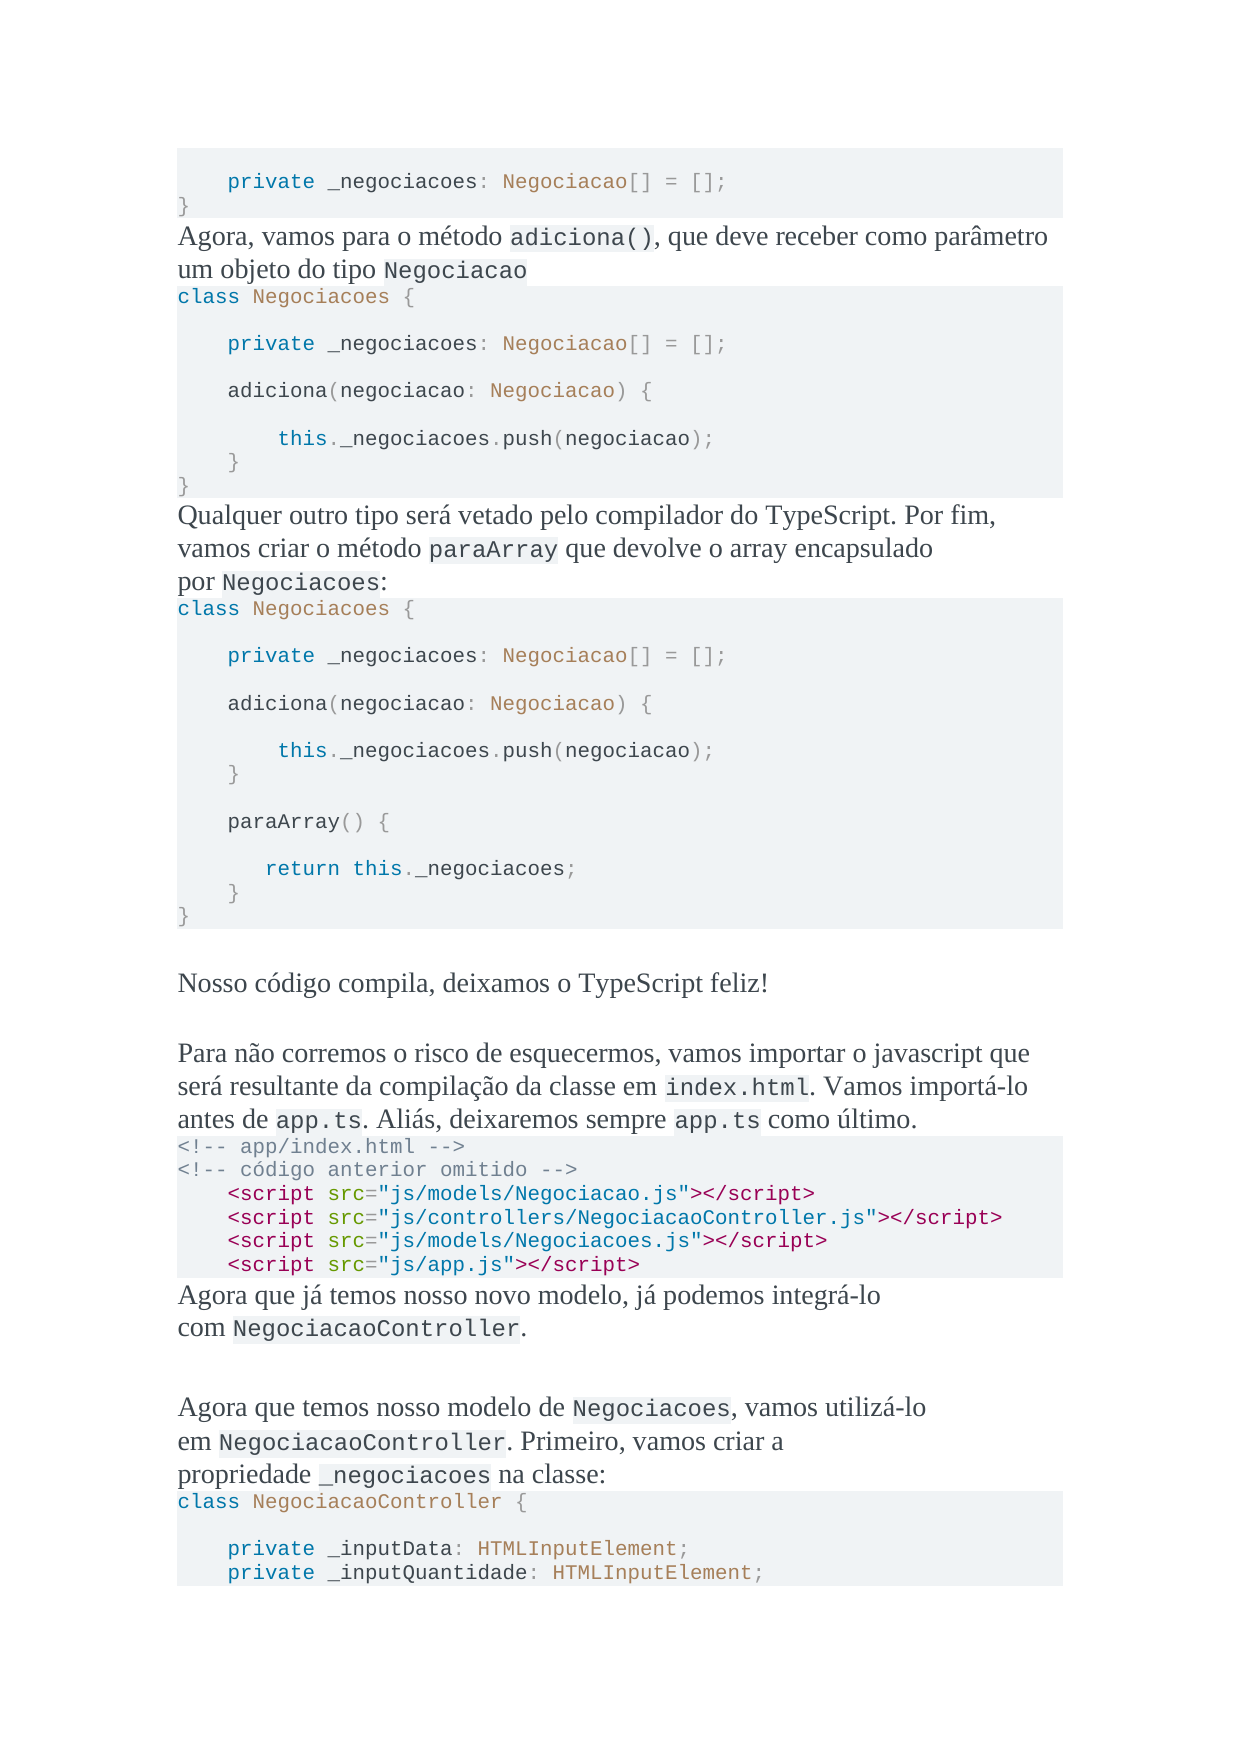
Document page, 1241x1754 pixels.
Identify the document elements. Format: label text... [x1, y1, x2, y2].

text class Negociacoes { [177, 286, 1063, 309]
text private _negociacoes: Negociacao[] = []; [177, 171, 1063, 195]
text private _inputQuantidade: HTMLInputElement; [177, 1562, 1063, 1586]
text adiciona(negociacao: Negociacao) { [177, 380, 1063, 404]
text private _negociacoes: Negociacao[] = []; [177, 333, 1063, 357]
text class NegociacaoController { [177, 1491, 1063, 1515]
text <!-- app/index.html --> [177, 1136, 1063, 1159]
text } [177, 451, 1063, 475]
text Nosso código compila, deixamos o TypeScript feliz! [177, 966, 1063, 999]
text <script src="js/models/Negociacoes.js"></script> [177, 1230, 1063, 1254]
text paraArray() { [177, 811, 1063, 834]
text Agora que temos nosso modelo de Negociacoes, vamos utilizá-lo em NegociacaoController. Primeiro, vamos criar a propriedade _negociacoes na classe: [177, 1391, 1063, 1491]
text <!-- código anterior omitido --> [177, 1159, 1063, 1183]
text } [177, 882, 1063, 905]
text } [177, 905, 1063, 929]
text private _inputData: HTMLInputElement; [177, 1538, 1063, 1562]
text Agora que já temos nosso novo modelo, já podemos integrá-lo com NegociacaoController. [177, 1278, 1063, 1344]
text Para não corremos o risco de esquecermos, vamos importar o javascript que será resultante da compilação da classe em index.html. Vamos importá-lo antes de app.ts. Aliás, deixaremos sempre app.ts como último. [177, 1036, 1063, 1136]
text Qualquer outro tipo será vetado pelo compilador do TypeScript. Por fim, vamos criar o método paraArray que devolve o array encapsulado por Negociacoes: [177, 498, 1063, 598]
text } [177, 475, 1063, 498]
text <script src="js/models/Negociacao.js"></script> [177, 1183, 1063, 1207]
text adiciona(negociacao: Negociacao) { [177, 692, 1063, 716]
text this._negociacoes.push(negociacao); [177, 427, 1063, 451]
text this._negociacoes.push(negociacao); [177, 740, 1063, 763]
text <script src="js/app.js"></script> [177, 1254, 1063, 1278]
text Agora, vamos para o método adiciona(), que deve receber como parâmetro um objeto do tipo Negociacao [177, 218, 1063, 286]
text private _negociacoes: Negociacao[] = []; [177, 645, 1063, 669]
text return this._negociacoes; [177, 858, 1063, 882]
text } [177, 195, 1063, 218]
text } [177, 763, 1063, 787]
text <script src="js/controllers/NegociacaoController.js"></script> [177, 1207, 1063, 1230]
text class Negociacoes { [177, 598, 1063, 622]
